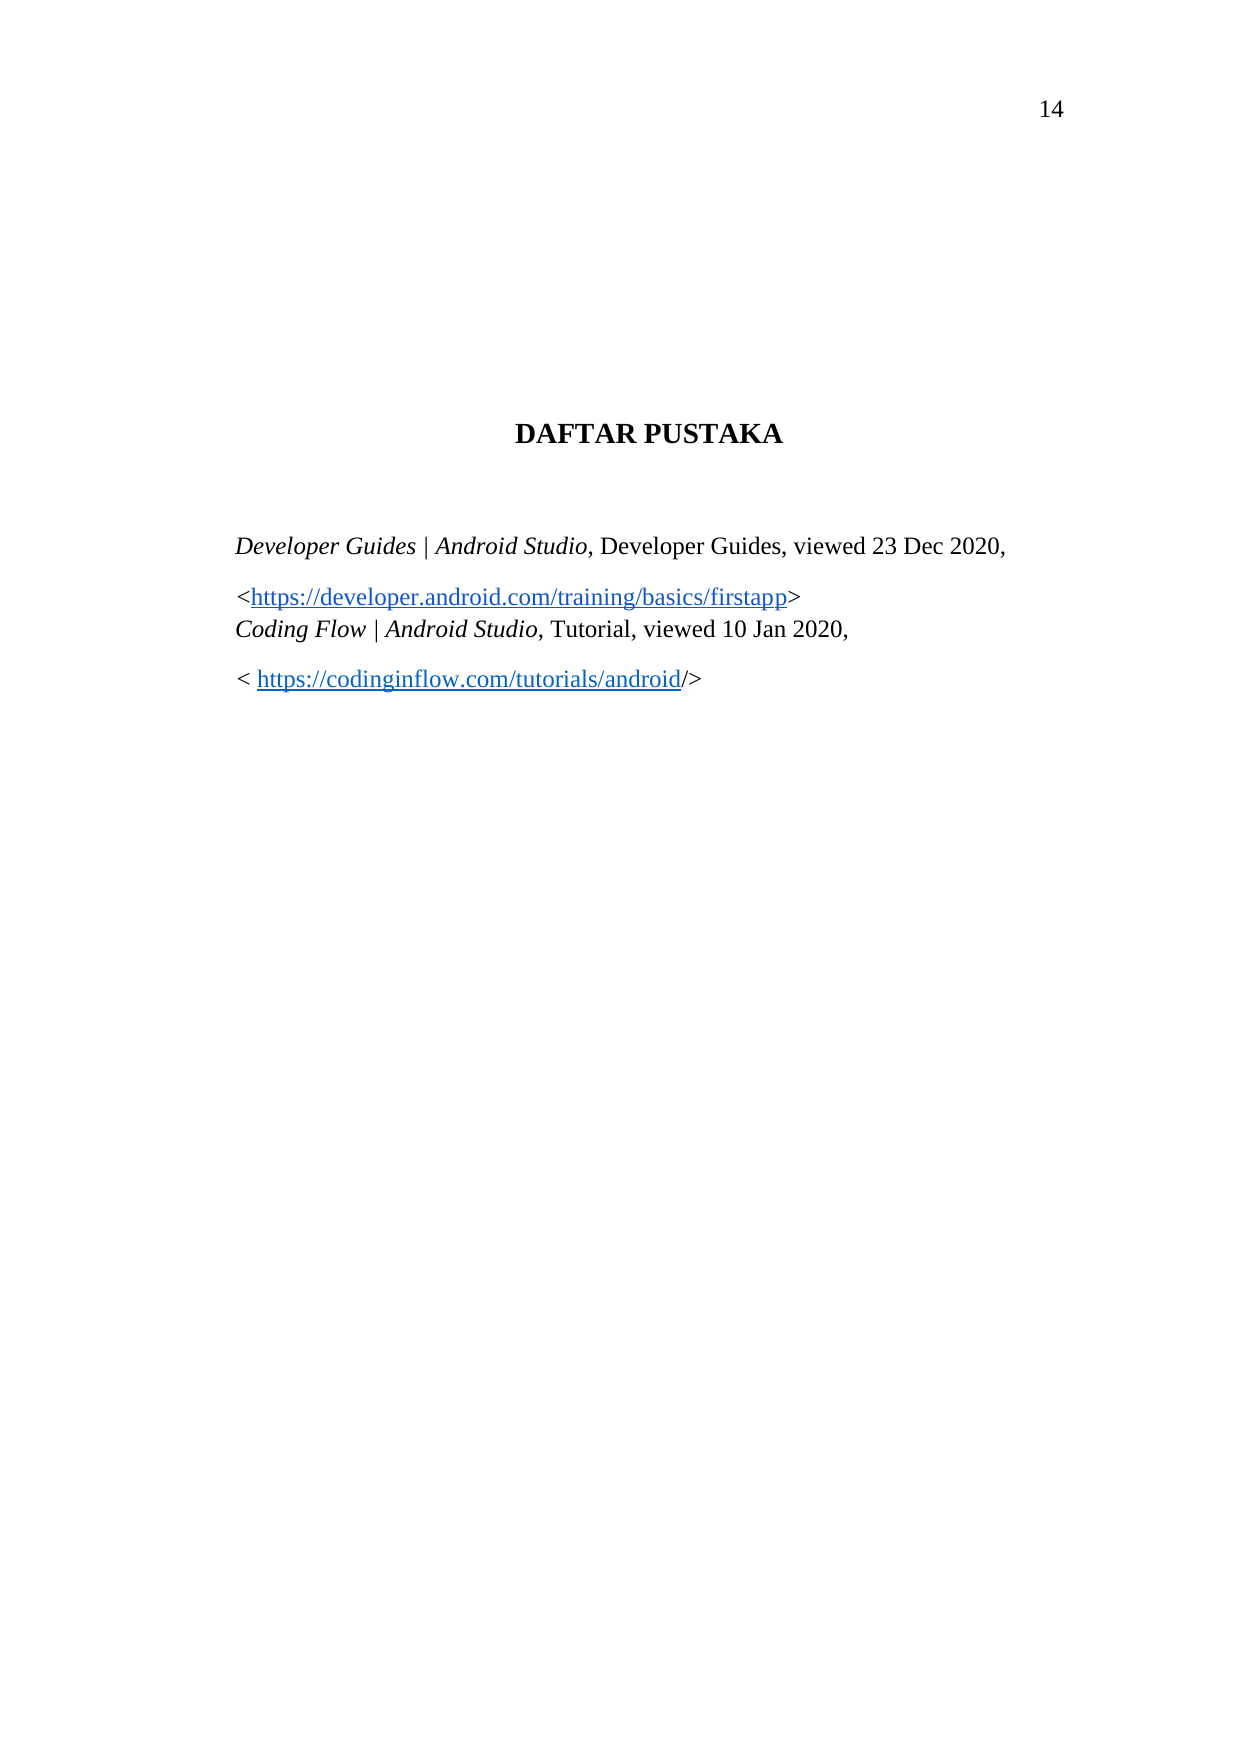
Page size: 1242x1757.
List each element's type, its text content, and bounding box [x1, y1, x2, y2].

subtitle DAFTAR PUSTAKA [236, 416, 1061, 449]
text < https://codinginflow.com/tutorials/android/>​ [236, 664, 1076, 693]
text <https://developer.android.com/training/basics/firstap​ p>​ [236, 581, 1076, 612]
text Coding Flow | Android Studio​, Tutorial, viewed 10 Jan 2020, [235, 614, 1065, 643]
text Developer Guides | Android Studio​, Developer Guides, viewed 23 Dec 2020, [235, 531, 1065, 559]
